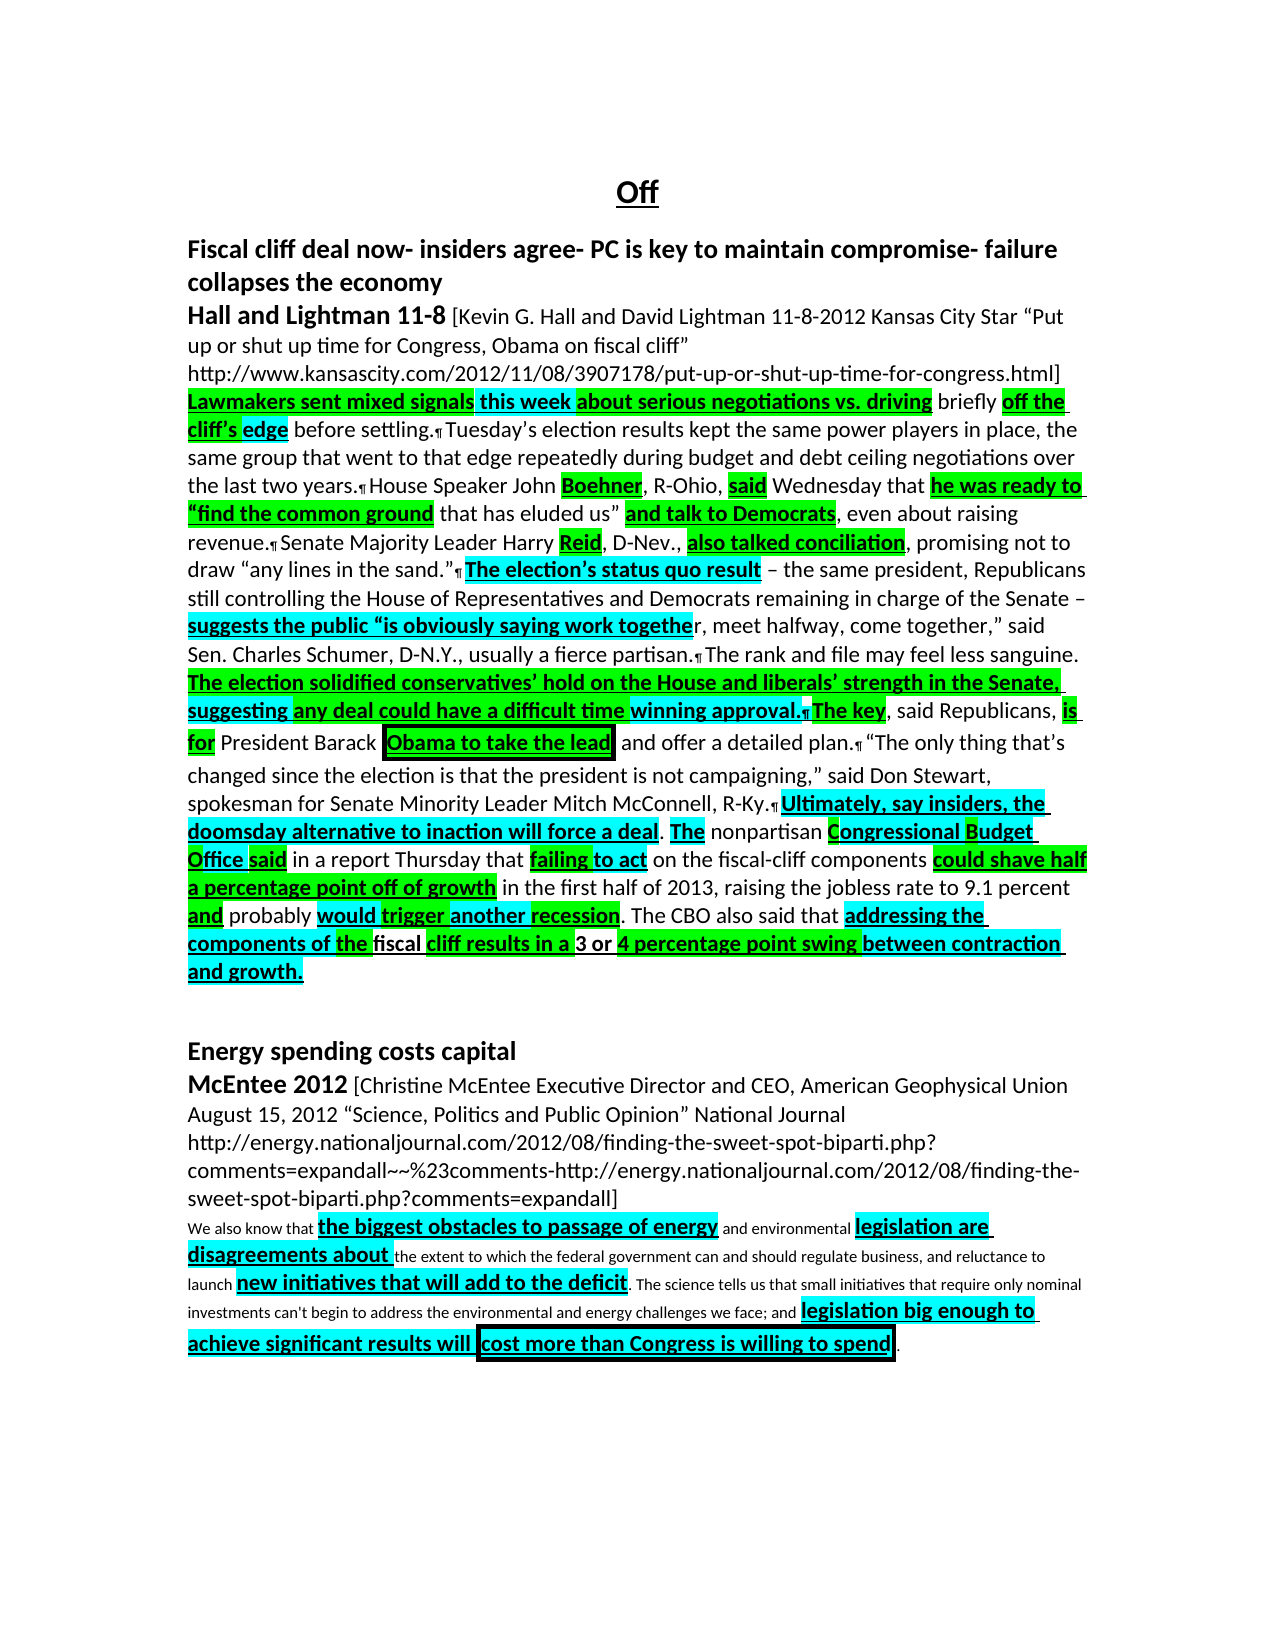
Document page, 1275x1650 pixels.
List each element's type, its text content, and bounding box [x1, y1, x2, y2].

subtitle Off [187, 171, 1087, 212]
text McEntee 2012 [Christine McEntee Executive Director and CEO, American Geophysical Union August 15, 2012 “Science, Politics and Public Opinion” National Journal http://energy.nationaljournal.com/2012/08/finding-the-sweet-spot-biparti.php?comments=expandall~~%23comments-http://energy.nationaljournal.com/2012/08/finding-the-sweet-spot-biparti.php?comments=expandall] [187, 1067, 1087, 1212]
subtitle Energy spending costs capital [187, 1034, 1087, 1067]
text Hall and Lightman 11-8 [Kevin G. Hall and David Lightman 11-8-2012 Kansas City Star “Put up or shut up time for Congress, Obama on fiscal cliff” http://www.kansascity.com/2012/11/08/3907178/put-up-or-shut-up-time-for-congress.html] [187, 298, 1087, 387]
text We also know that the biggest obstacles to passage of energy and environmental legislation are disagreements about the extent to which the federal government can and should regulate business, and reluctance to launch new initiatives that will add to the deficit. The science tells us that small initiatives that require only nominal investments can't begin to address the environmental and energy challenges we face; and legislation big enough to achieve significant results will cost more than Congress is willing to spend. [187, 1212, 1087, 1362]
subtitle Fiscal cliff deal now- insiders agree- PC is key to maintain compromise- failure collapses the economy [187, 232, 1087, 298]
text Lawmakers sent mixed signals this week about serious negotiations vs. driving briefly off the cliff’s edge before settling.¶ Tuesday’s election results kept the same power players in place, the same group that went to that edge repeatedly during budget and debt ceiling negotiations over the last two years.¶ House Speaker John Boehner, R-Ohio, said Wednesday that he was ready to “find the common ground that has eluded us” and talk to Democrats, even about raising revenue.¶ Senate Majority Leader Harry Reid, D-Nev., also talked conciliation, promising not to draw “any lines in the sand.”¶ The election’s status quo result – the same president, Republicans still controlling the House of Representatives and Democrats remaining in charge of the Senate – suggests the public “is obviously saying work together, meet halfway, come together,” said Sen. Charles Schumer, D-N.Y., usually a fierce partisan.¶ The rank and file may feel less sanguine. The election solidified conservatives’ hold on the House and liberals’ strength in the Senate, suggesting any deal could have a difficult time winning approval.¶ The key, said Republicans, is for President Barack Obama to take the lead and offer a detailed plan.¶ “The only thing that’s changed since the election is that the president is not campaigning,” said Don Stewart, spokesman for Senate Minority Leader Mitch McConnell, R-Ky.¶ Ultimately, say insiders, the doomsday alternative to inaction will force a deal. The nonpartisan Congressional Budget Office said in a report Thursday that failing to act on the fiscal-cliff components could shave half a percentage point off of growth in the first half of 2013, raising the jobless rate to 9.1 percent and probably would trigger another recession. The CBO also said that addressing the components of the fiscal cliff results in a 3 or 4 percentage point swing between contraction and growth. [187, 387, 1087, 985]
